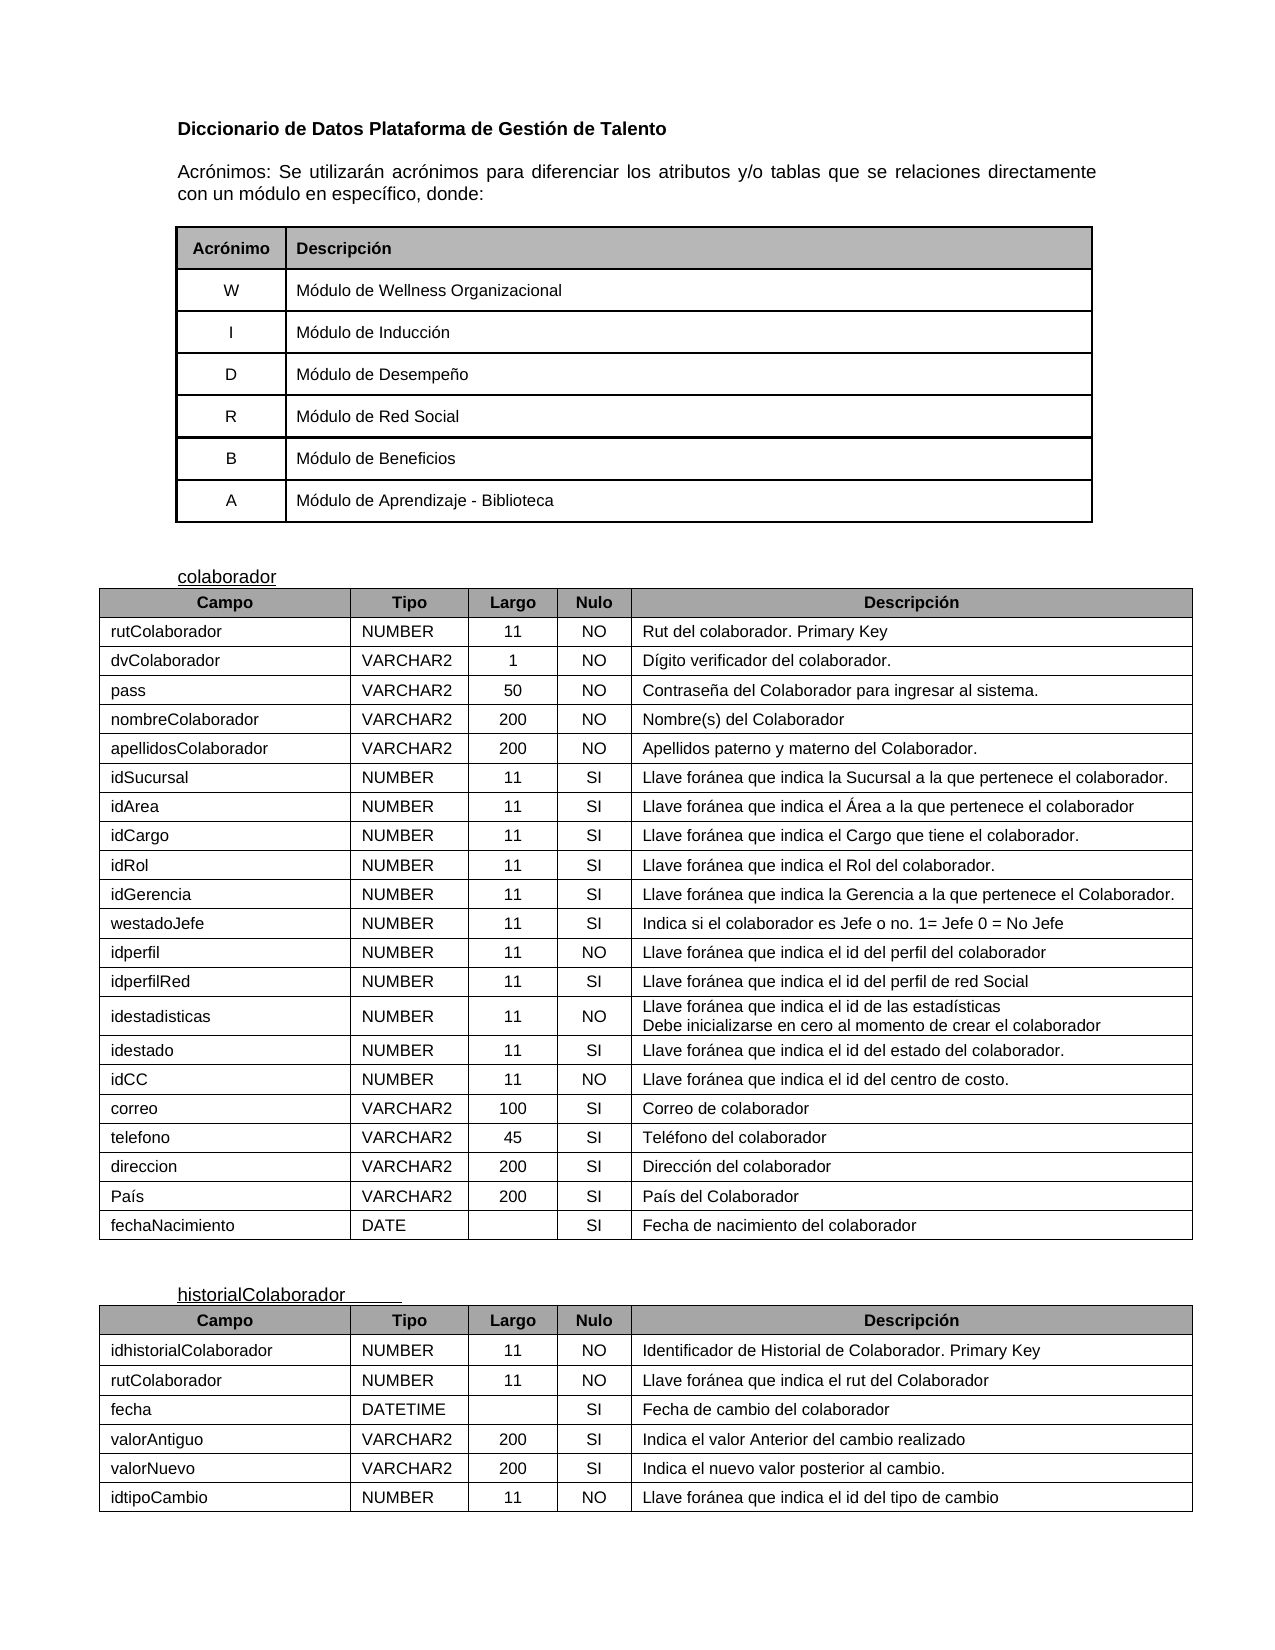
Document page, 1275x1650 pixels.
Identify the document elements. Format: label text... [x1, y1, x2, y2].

table_header Nulo [558, 589, 631, 617]
table_cell 11 [469, 822, 557, 850]
table_cell idGerencia [100, 880, 350, 908]
table_cell SI [558, 1036, 631, 1064]
table_cell [469, 1396, 557, 1424]
table_cell pass [100, 676, 350, 704]
table_cell SI [558, 1182, 631, 1210]
table_cell SI [558, 1396, 631, 1424]
table_header Campo [100, 589, 350, 617]
table_cell VARCHAR2 [351, 705, 468, 733]
table_cell NUMBER [351, 1366, 468, 1394]
table_cell SI [558, 764, 631, 792]
table_cell 11 [469, 764, 557, 792]
text historialColaborador [177, 1283, 1098, 1305]
table_cell VARCHAR2 [351, 1454, 468, 1482]
table_cell 11 [469, 618, 557, 646]
table_cell Llave foránea que indica el id del centro de costo. [632, 1065, 1192, 1093]
table_cell 200 [469, 1454, 557, 1482]
table_cell Llave foránea que indica la Sucursal a la que pertenece el colaborador. [632, 764, 1192, 792]
table_cell SI [558, 1153, 631, 1181]
table_cell Llave foránea que indica el id del perfil del colaborador [632, 939, 1192, 967]
table_cell idperfil [100, 939, 350, 967]
table_cell SI [558, 1454, 631, 1482]
table_cell VARCHAR2 [351, 1425, 468, 1453]
table_cell 11 [469, 968, 557, 996]
table_cell Llave foránea que indica el id del tipo de cambio [632, 1483, 1192, 1511]
table_cell idSucursal [100, 764, 350, 792]
table_cell NO [558, 647, 631, 675]
table_cell 100 [469, 1095, 557, 1123]
table_cell NO [558, 1065, 631, 1093]
table_cell NUMBER [351, 793, 468, 821]
table_cell VARCHAR2 [351, 1182, 468, 1210]
table_cell valorNuevo [100, 1454, 350, 1482]
table_cell Llave foránea que indica el Cargo que tiene el colaborador. [632, 822, 1192, 850]
table_cell Correo de colaborador [632, 1095, 1192, 1123]
table_cell idestadisticas [100, 997, 350, 1035]
table_cell Fecha de nacimiento del colaborador [632, 1211, 1192, 1239]
table_cell NO [558, 705, 631, 733]
table_cell 11 [469, 1366, 557, 1394]
table_cell VARCHAR2 [351, 676, 468, 704]
table_cell Llave foránea que indica el id del perfil de red Social [632, 968, 1192, 996]
table_cell SI [558, 909, 631, 937]
table_cell NUMBER [351, 851, 468, 879]
table_cell Módulo de Inducción [287, 312, 1091, 352]
table_cell País [100, 1182, 350, 1210]
table_cell 11 [469, 851, 557, 879]
table_cell SI [558, 822, 631, 850]
table_cell Teléfono del colaborador [632, 1124, 1192, 1152]
table_header Descripción [632, 589, 1192, 617]
table_cell NO [558, 676, 631, 704]
table_cell Módulo de Wellness Organizacional [287, 270, 1091, 310]
table_cell NUMBER [351, 997, 468, 1035]
table_cell direccion [100, 1153, 350, 1181]
table_cell SI [558, 1095, 631, 1123]
text Acrónimos: Se utilizarán acrónimos para diferenciar los atributos y/o tablas que se relaciones directamente con un módulo en específico, donde: [177, 161, 1098, 204]
table_cell SI [558, 851, 631, 879]
table_cell Módulo de Red Social [287, 396, 1091, 436]
table_cell 11 [469, 1065, 557, 1093]
table_cell SI [558, 1425, 631, 1453]
table_cell NUMBER [351, 909, 468, 937]
table_cell NUMBER [351, 1065, 468, 1093]
table_cell idCC [100, 1065, 350, 1093]
table_cell Módulo de Aprendizaje - Biblioteca [287, 481, 1091, 521]
table_cell westadoJefe [100, 909, 350, 937]
table_header Descripción [632, 1306, 1192, 1334]
table_cell R [178, 396, 285, 436]
table_cell 11 [469, 1036, 557, 1064]
table_cell Fecha de cambio del colaborador [632, 1396, 1192, 1424]
table_cell SI [558, 880, 631, 908]
table_cell idArea [100, 793, 350, 821]
table_cell [469, 1211, 557, 1239]
table_cell 1 [469, 647, 557, 675]
table_cell idperfilRed [100, 968, 350, 996]
table_cell 11 [469, 793, 557, 821]
table_cell idhistorialColaborador [100, 1335, 350, 1365]
table_header Tipo [351, 1306, 468, 1334]
table_cell Llave foránea que indica el Rol del colaborador. [632, 851, 1192, 879]
text Diccionario de Datos Plataforma de Gestión de Talento [177, 118, 1098, 140]
table_cell SI [558, 1124, 631, 1152]
table_cell 200 [469, 734, 557, 762]
table_cell NO [558, 1483, 631, 1511]
table_cell idCargo [100, 822, 350, 850]
table_header Nulo [558, 1306, 631, 1334]
table_cell B [178, 439, 285, 478]
table_cell Dígito verificador del colaborador. [632, 647, 1192, 675]
table_cell Llave foránea que indica el rut del Colaborador [632, 1366, 1192, 1394]
table_cell VARCHAR2 [351, 647, 468, 675]
table_cell NO [558, 618, 631, 646]
table_cell Indica el valor Anterior del cambio realizado [632, 1425, 1192, 1453]
table_cell nombreColaborador [100, 705, 350, 733]
table_cell Indica el nuevo valor posterior al cambio. [632, 1454, 1192, 1482]
table_cell valorAntiguo [100, 1425, 350, 1453]
table_cell fecha [100, 1396, 350, 1424]
table_cell 45 [469, 1124, 557, 1152]
table_cell Llave foránea que indica el id del estado del colaborador. [632, 1036, 1192, 1064]
table_cell idestado [100, 1036, 350, 1064]
table_cell 11 [469, 1483, 557, 1511]
table_cell DATETIME [351, 1396, 468, 1424]
table_cell NO [558, 734, 631, 762]
table_header Largo [469, 1306, 557, 1334]
table_cell rutColaborador [100, 1366, 350, 1394]
table_header Largo [469, 589, 557, 617]
table_cell NUMBER [351, 1335, 468, 1365]
table_cell NUMBER [351, 1036, 468, 1064]
table_cell correo [100, 1095, 350, 1123]
table_cell VARCHAR2 [351, 1095, 468, 1123]
table_cell Dirección del colaborador [632, 1153, 1192, 1181]
table_cell fechaNacimiento [100, 1211, 350, 1239]
table_cell Módulo de Beneficios [287, 439, 1091, 478]
table_cell NO [558, 1366, 631, 1394]
table_cell 200 [469, 705, 557, 733]
table_header Tipo [351, 589, 468, 617]
table_cell Nombre(s) del Colaborador [632, 705, 1192, 733]
table_header Campo [100, 1306, 350, 1334]
table_cell Módulo de Desempeño [287, 354, 1091, 394]
table_cell NUMBER [351, 880, 468, 908]
table_cell Identificador de Historial de Colaborador. Primary Key [632, 1335, 1192, 1365]
table_cell 11 [469, 939, 557, 967]
table_cell VARCHAR2 [351, 1153, 468, 1181]
table_cell A [178, 481, 285, 521]
table_cell NUMBER [351, 822, 468, 850]
table_cell 11 [469, 909, 557, 937]
table_cell Indica si el colaborador es Jefe o no. 1= Jefe 0 = No Jefe [632, 909, 1192, 937]
text colaborador [177, 566, 1098, 587]
table_cell VARCHAR2 [351, 734, 468, 762]
table_cell VARCHAR2 [351, 1124, 468, 1152]
table_cell dvColaborador [100, 647, 350, 675]
table_cell Apellidos paterno y materno del Colaborador. [632, 734, 1192, 762]
table_cell NUMBER [351, 968, 468, 996]
table_cell apellidosColaborador [100, 734, 350, 762]
table_cell idtipoCambio [100, 1483, 350, 1511]
table_cell Contraseña del Colaborador para ingresar al sistema. [632, 676, 1192, 704]
table_cell NUMBER [351, 1483, 468, 1511]
table_cell NO [558, 1335, 631, 1365]
table_cell 11 [469, 1335, 557, 1365]
table_cell SI [558, 793, 631, 821]
table_cell 200 [469, 1182, 557, 1210]
table_cell 200 [469, 1153, 557, 1181]
table_cell D [178, 354, 285, 394]
table_cell 50 [469, 676, 557, 704]
table_cell NUMBER [351, 618, 468, 646]
table_cell País del Colaborador [632, 1182, 1192, 1210]
table_cell NO [558, 997, 631, 1035]
table_cell SI [558, 968, 631, 996]
table_cell NUMBER [351, 764, 468, 792]
table_cell SI [558, 1211, 631, 1239]
table_cell I [178, 312, 285, 352]
table_cell rutColaborador [100, 618, 350, 646]
table_cell DATE [351, 1211, 468, 1239]
table_cell telefono [100, 1124, 350, 1152]
table_cell Rut del colaborador. Primary Key [632, 618, 1192, 646]
table_cell Llave foránea que indica el id de las estadísticas Debe inicializarse en cero al momento de crear el colaborador [632, 997, 1192, 1035]
table_cell 11 [469, 880, 557, 908]
table_cell NO [558, 939, 631, 967]
table_cell idRol [100, 851, 350, 879]
table_cell Llave foránea que indica la Gerencia a la que pertenece el Colaborador. [632, 880, 1192, 908]
table_cell 200 [469, 1425, 557, 1453]
table_header Descripción [287, 228, 1091, 268]
table_header Acrónimo [178, 228, 285, 268]
table_cell Llave foránea que indica el Área a la que pertenece el colaborador [632, 793, 1192, 821]
table_cell 11 [469, 997, 557, 1035]
table_cell W [178, 270, 285, 310]
table_cell NUMBER [351, 939, 468, 967]
